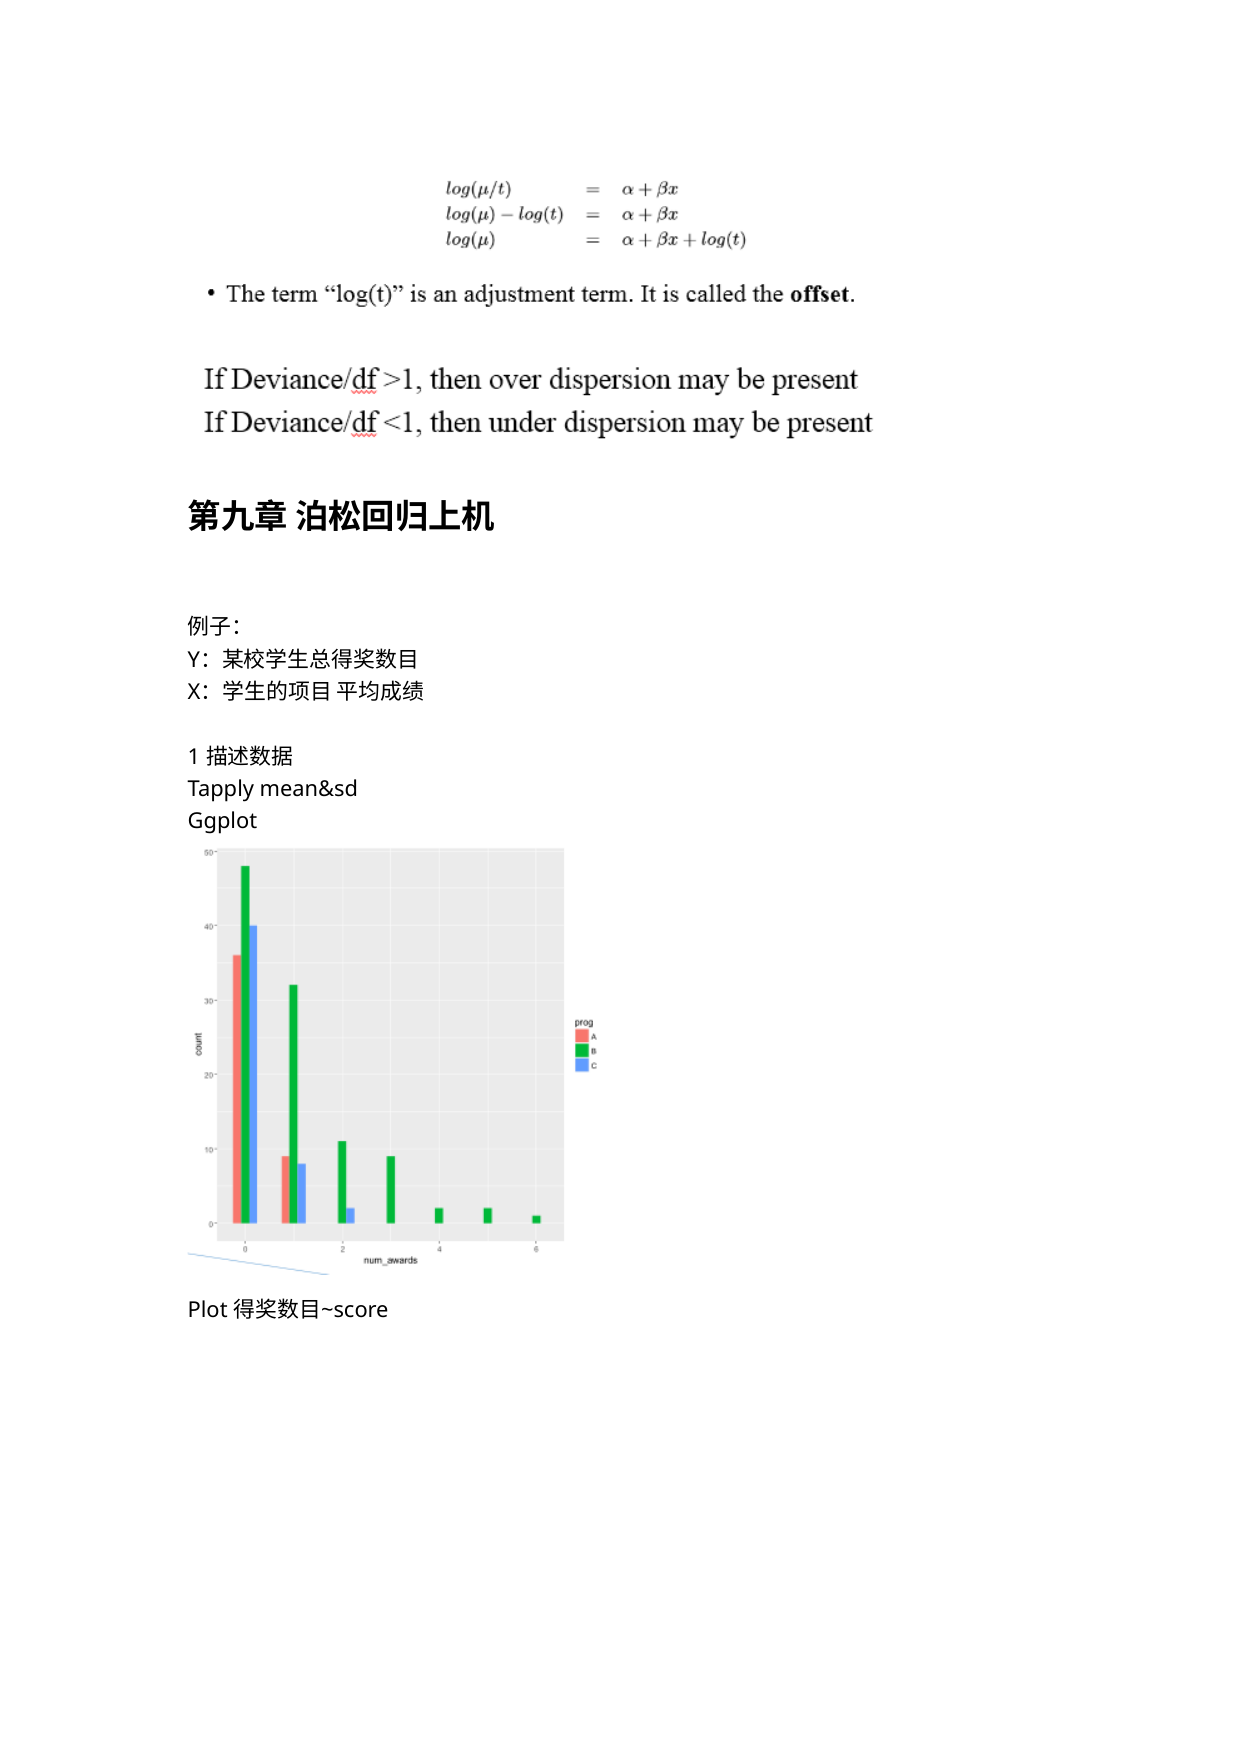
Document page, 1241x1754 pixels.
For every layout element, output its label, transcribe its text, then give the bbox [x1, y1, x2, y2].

text 例子： [187, 609, 1053, 641]
text X：学生的项目 平均成绩 [187, 674, 1053, 706]
text Ggplot [187, 804, 1053, 836]
text Y：某校学生总得奖数目 [187, 641, 1053, 674]
text 1 描述数据 [187, 739, 1053, 771]
text Tapply mean&sd [187, 771, 1053, 804]
subtitle 第九章 泊松回归上机 [187, 482, 1053, 547]
text Plot 得奖数目~score [187, 1291, 1053, 1324]
